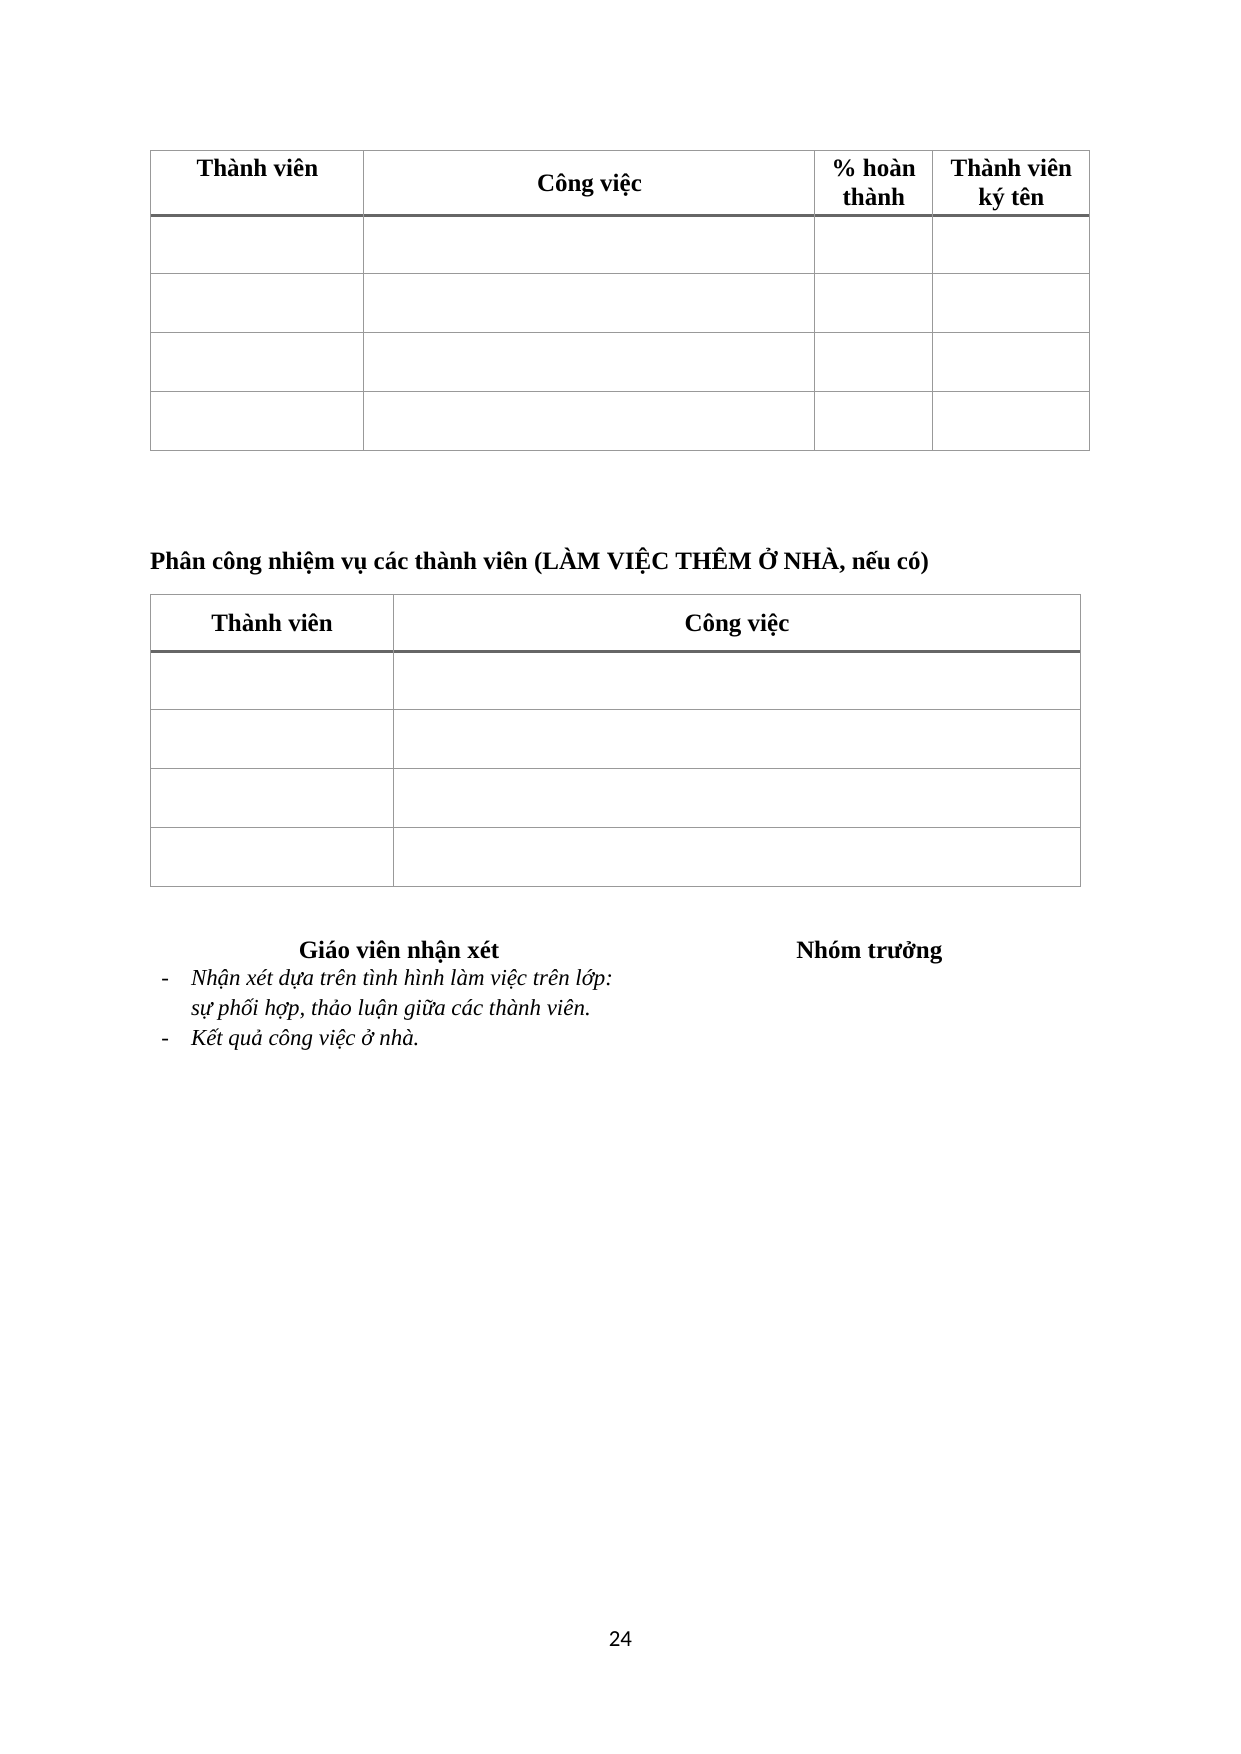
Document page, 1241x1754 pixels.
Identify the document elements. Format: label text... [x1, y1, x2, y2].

table_header Giáo viên nhận xét Nhận xét dựa trên tình hình làm việc trên lớp: sự phối hợp, thảo luận giữa các thành viên. Kết quả công việc ở nhà. [150, 935, 648, 1112]
table_cell [151, 392, 363, 450]
table_cell [364, 274, 814, 332]
table_cell [151, 217, 363, 273]
table_cell [933, 217, 1089, 273]
table_cell [151, 828, 393, 886]
table_cell [394, 710, 1080, 768]
table_cell [933, 274, 1089, 332]
table_header % hoàn thành [815, 151, 932, 213]
table_cell [364, 392, 814, 450]
table_header Thành viên [151, 595, 393, 650]
table_header Thành viên [151, 151, 363, 213]
table_cell [815, 333, 932, 391]
text Phân công nhiệm vụ các thành viên (LÀM VIỆC THÊM Ở NHÀ, nếu có) [150, 546, 1090, 575]
table_header Công việc [394, 595, 1080, 650]
table_cell [933, 392, 1089, 450]
table_cell [364, 333, 814, 391]
table_cell [151, 274, 363, 332]
table_cell [151, 333, 363, 391]
table_cell [394, 653, 1080, 709]
table_cell [151, 710, 393, 768]
table_cell [151, 769, 393, 827]
table_cell [815, 217, 932, 273]
table_header Nhóm trưởng [648, 935, 1090, 1112]
table_cell [364, 217, 814, 273]
table_header Công việc [364, 151, 814, 213]
table_cell [394, 828, 1080, 886]
table_cell [394, 769, 1080, 827]
table_cell [151, 653, 393, 709]
table_cell [933, 333, 1089, 391]
table_header Thành viên ký tên [933, 151, 1089, 213]
table_cell [815, 392, 932, 450]
table_cell [815, 274, 932, 332]
